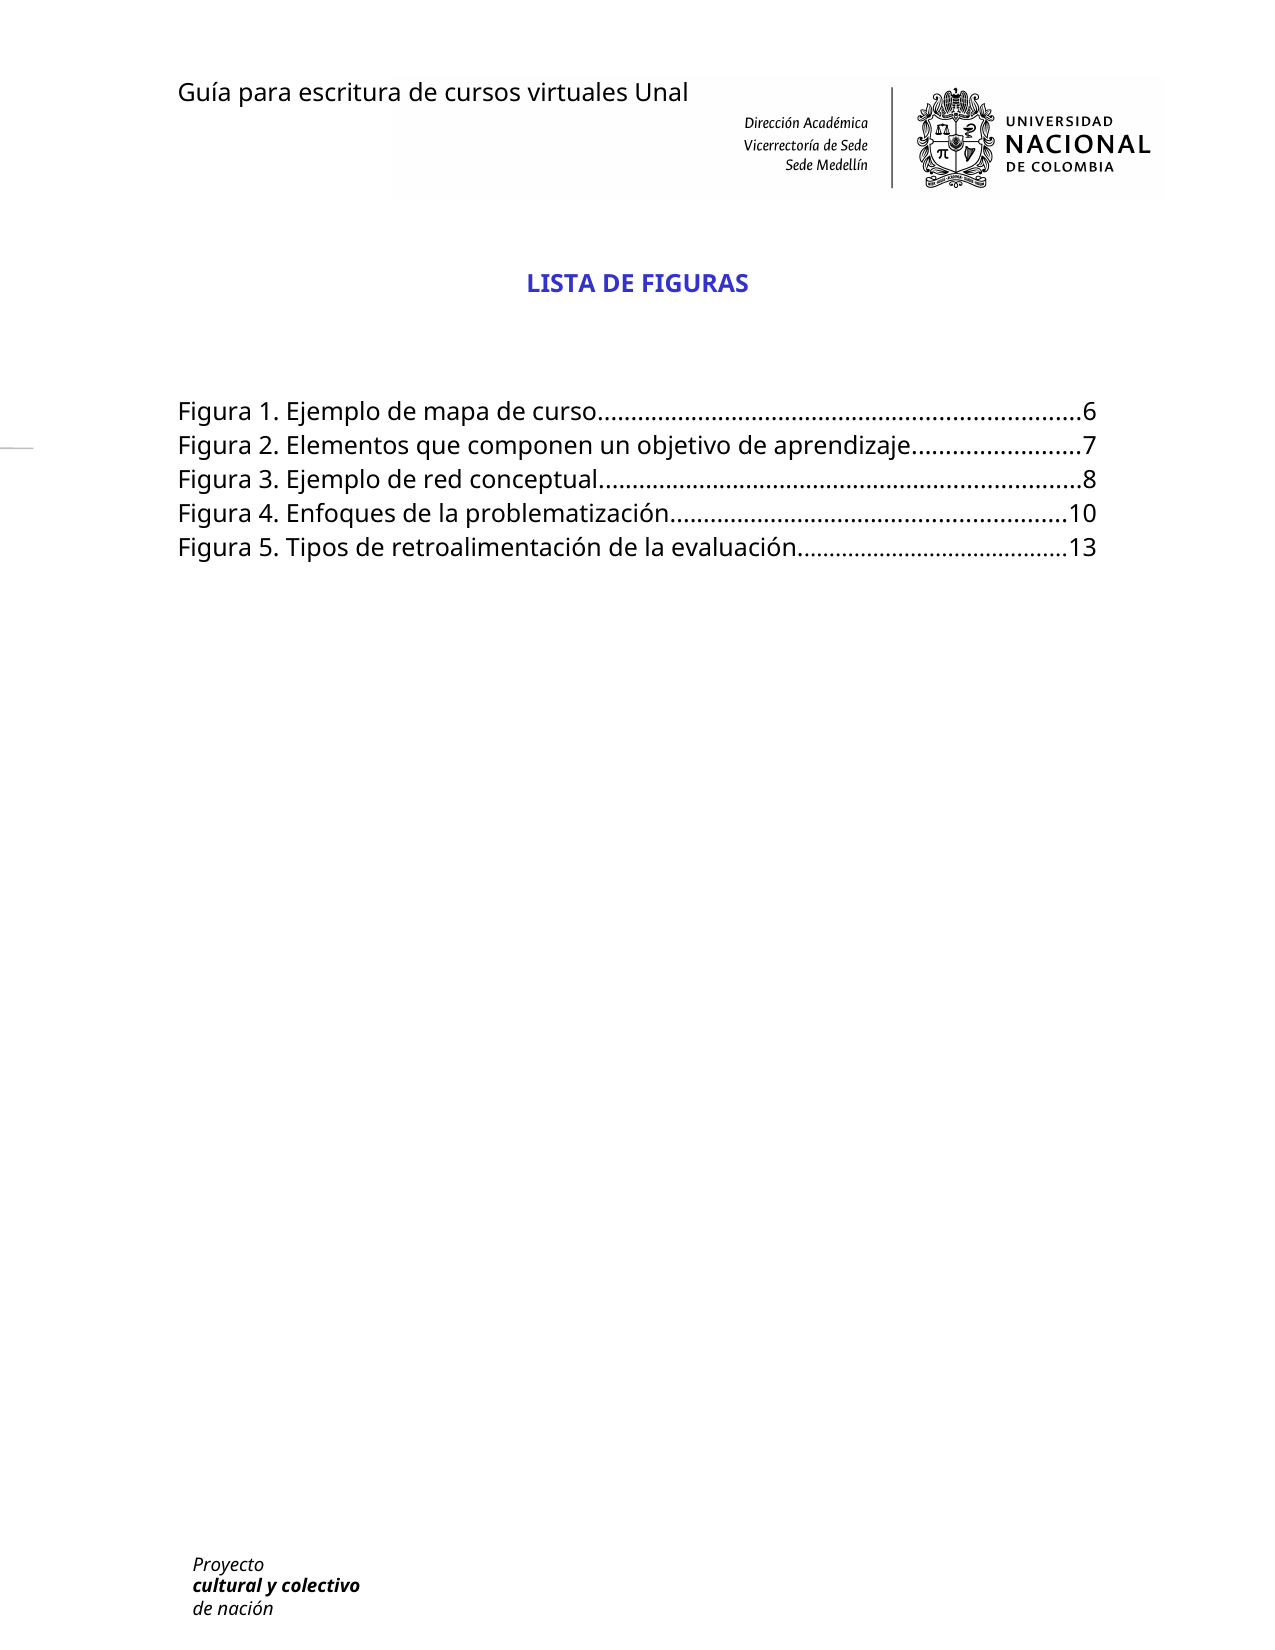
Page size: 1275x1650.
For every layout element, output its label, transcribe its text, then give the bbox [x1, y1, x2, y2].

picture [391, 75, 1166, 201]
text Figura 4. Enfoques de la problematización. 10 [177, 496, 1098, 530]
text Figura 3. Ejemplo de red conceptual. 8 [177, 462, 1098, 496]
text Figura 2. Elementos que componen un objetivo de aprendizaje. 7 [177, 428, 1098, 462]
subtitle LISTA DE FIGURAS [177, 266, 1098, 300]
text Figura 5. Tipos de retroalimentación de la evaluación. 13 [177, 530, 1098, 564]
text Figura 1. Ejemplo de mapa de curso. 6 [177, 394, 1098, 428]
